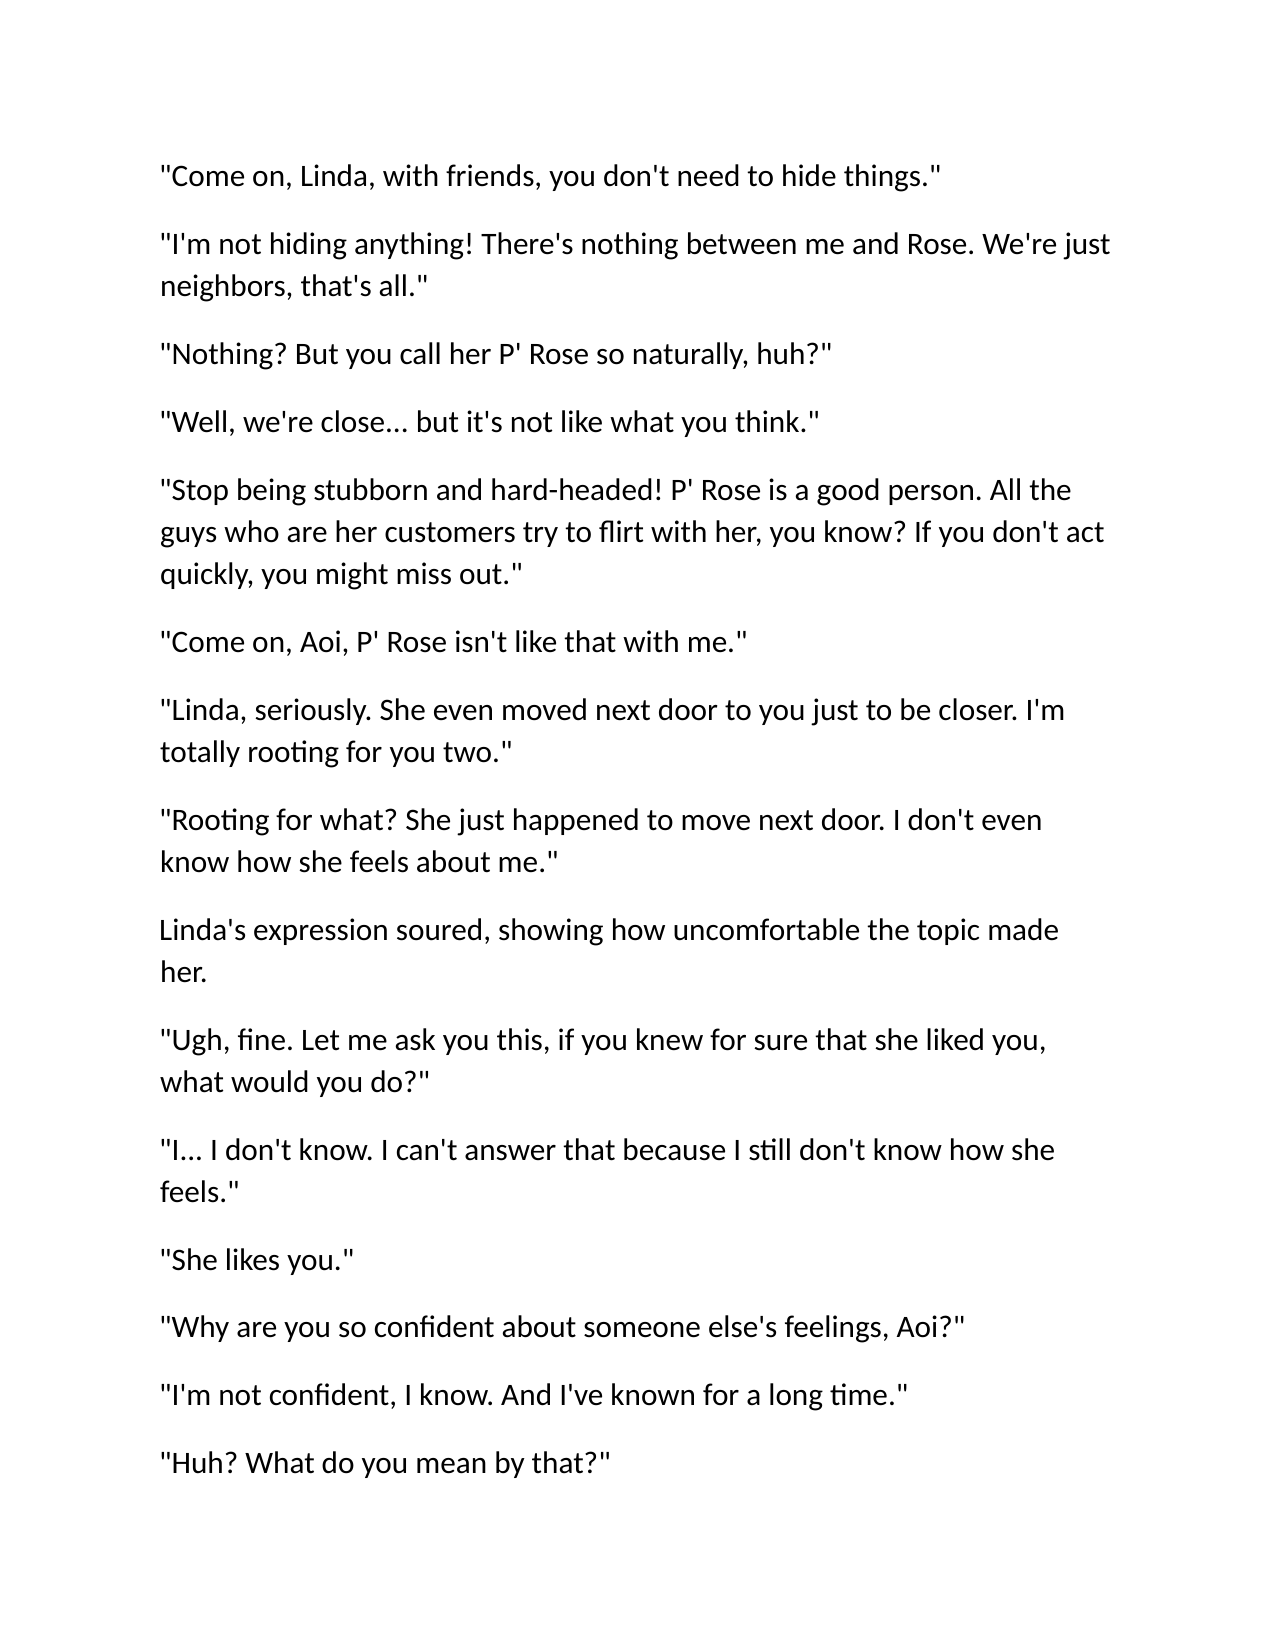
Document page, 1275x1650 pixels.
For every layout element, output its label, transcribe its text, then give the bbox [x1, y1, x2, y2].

text "Ugh, fine. Let me ask you this, if you knew for sure that she liked you, what would you do?" [159, 1019, 1113, 1100]
text "Come on, Aoi, P' Rose isn't like that with me." [159, 622, 1113, 660]
text "I'm not confident, I know. And I've known for a long time." [159, 1375, 1113, 1413]
text "Rooting for what? She just happened to move next door. I don't even know how she feels about me." [159, 799, 1113, 880]
text Linda's expression soured, showing how uncomfortable the topic made her. [159, 909, 1113, 990]
text "Come on, Linda, with friends, you don't need to hide things." [160, 156, 1114, 194]
text "Linda, seriously. She even moved next door to you just to be closer. I'm totally rooting for you two." [159, 689, 1113, 770]
text "Why are you so confident about someone else's feelings, Aoi?" [159, 1307, 1113, 1345]
text "Nothing? But you call her P' Rose so naturally, huh?" [159, 334, 1113, 372]
text "Stop being stubborn and hard-headed! P' Rose is a good person. All the guys who are her customers try to flirt with her, you know? If you don't act quickly, you might miss out." [159, 469, 1113, 592]
text "Huh? What do you mean by that?" [159, 1443, 1113, 1481]
text "I'm not hiding anything! There's nothing between me and Rose. We're just neighbors, that's all." [159, 224, 1113, 304]
text "She likes you." [159, 1239, 1113, 1278]
text "I... I don't know. I can't answer that because I still don't know how she feels." [159, 1129, 1113, 1210]
text "Well, we're close... but it's not like what you think." [159, 402, 1113, 440]
